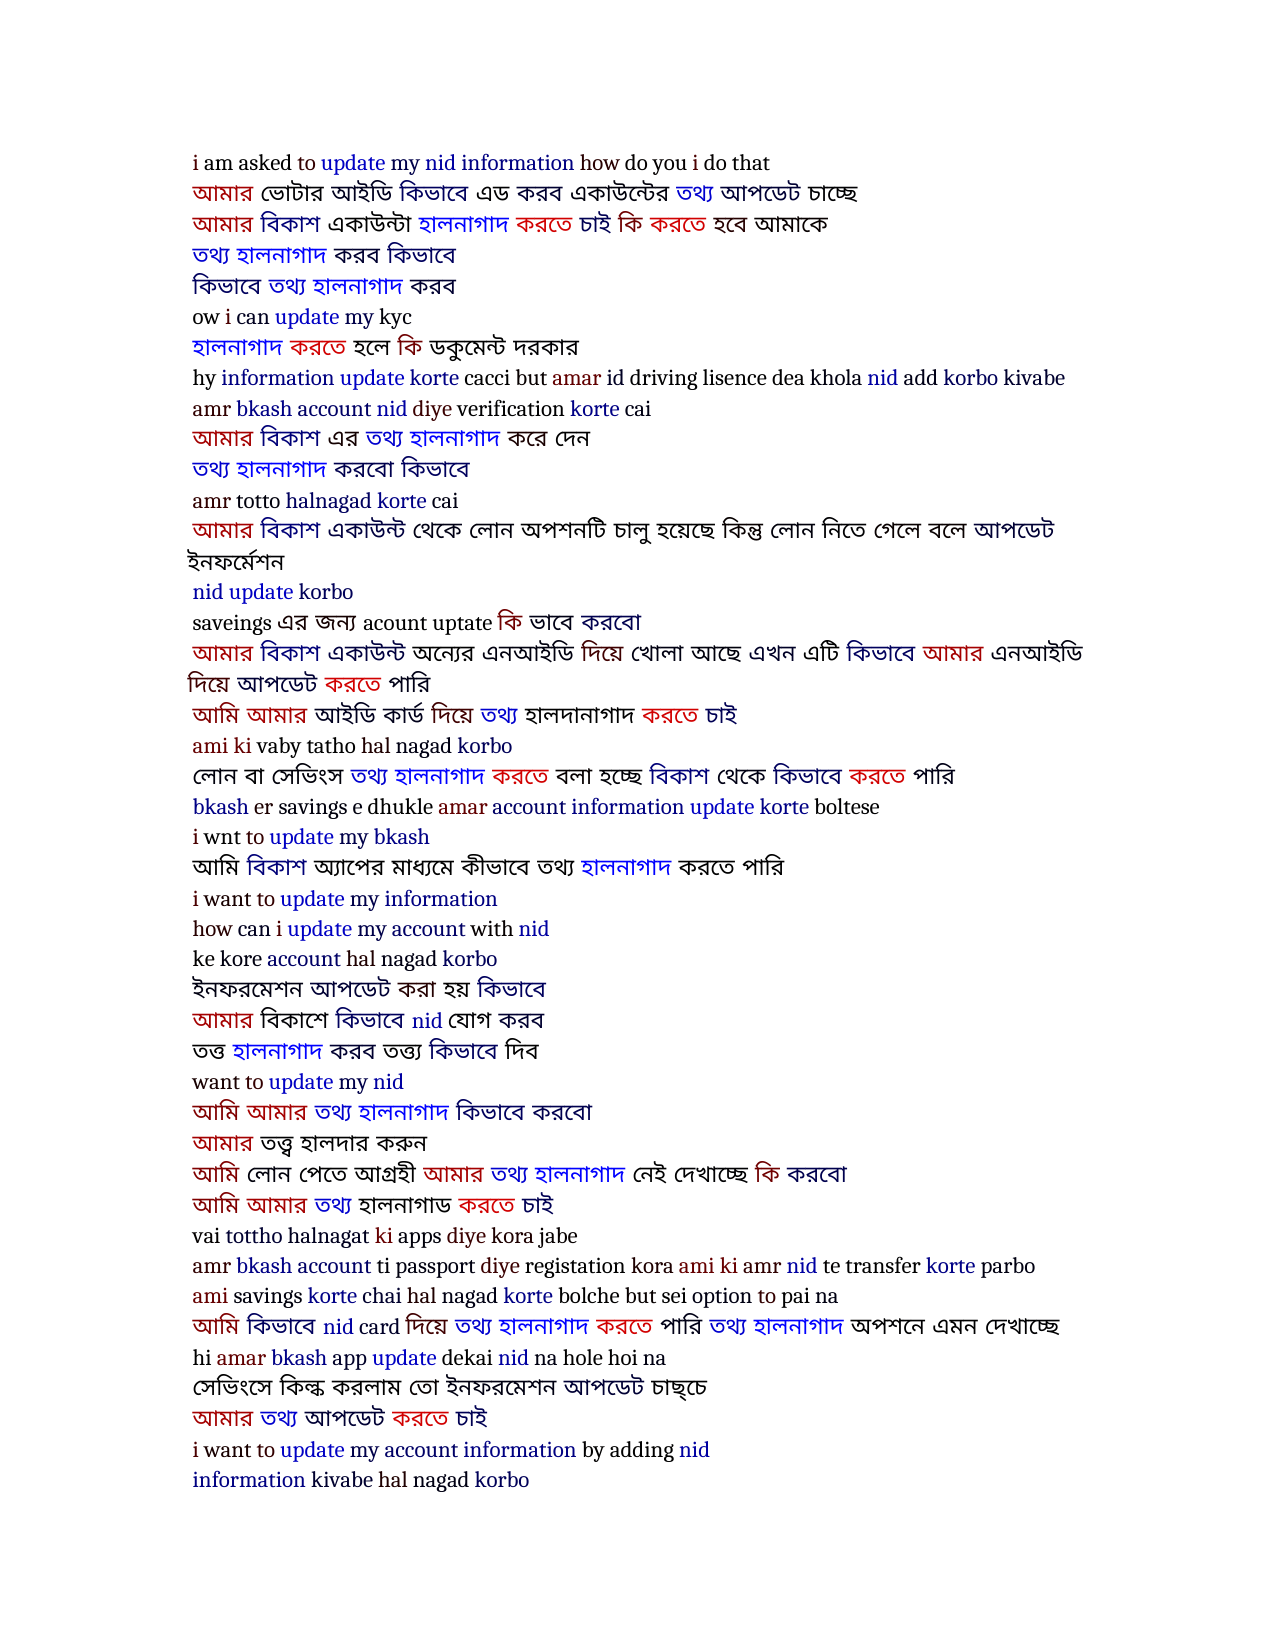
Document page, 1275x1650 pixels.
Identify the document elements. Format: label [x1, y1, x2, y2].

text [187, 150, 1087, 1493]
